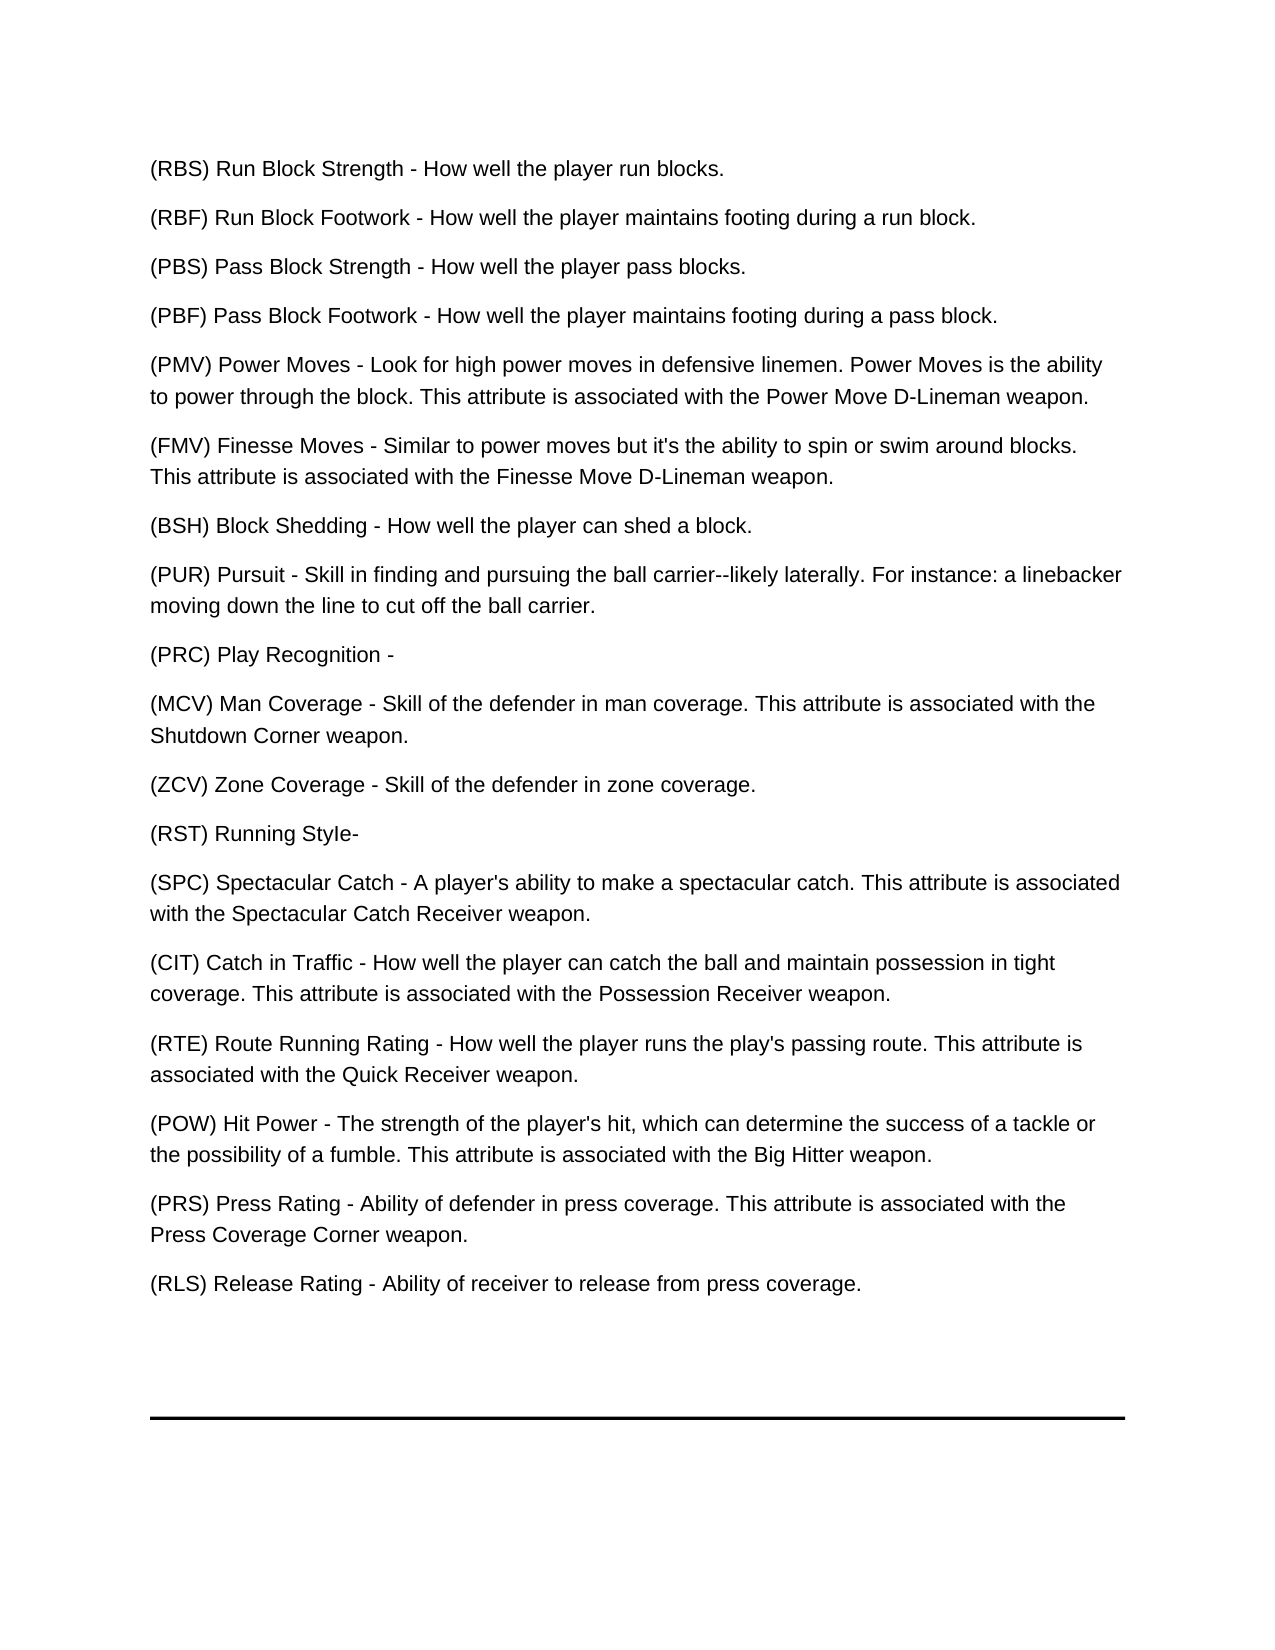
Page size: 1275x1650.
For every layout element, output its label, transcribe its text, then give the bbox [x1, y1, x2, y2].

text (PBS) Pass Block Strength - How well the player pass blocks. [150, 248, 1125, 279]
text (POW) Hit Power - The strength of the player's hit, which can determine the success of a tackle or the possibility of a fumble. This attribute is associated with the Big Hitter weapon. [150, 1105, 1125, 1167]
text (RLS) Release Rating - Ability of receiver to release from press coverage. [150, 1265, 1125, 1297]
text (CIT) Catch in Traffic - How well the player can catch the ball and maintain possession in tight coverage. This attribute is associated with the Possession Receiver weapon. [150, 944, 1125, 1007]
text (ZCV) Zone Coverage - Skill of the defender in zone coverage. [150, 766, 1125, 797]
text (MCV) Man Coverage - Skill of the defender in man coverage. This attribute is associated with the Shutdown Corner weapon. [150, 685, 1125, 748]
text (FMV) Finesse Moves - Similar to power moves but it's the ability to spin or swim around blocks. This attribute is associated with the Finesse Move D-Lineman weapon. [150, 427, 1125, 489]
text (PRC) Play Recognition - [150, 636, 1125, 667]
text (RST) Running StyIe- [150, 815, 1125, 846]
text (RBS) Run Block Strength - How well the player run blocks. [150, 150, 1125, 181]
text (PRS) Press Rating - Ability of defender in press coverage. This attribute is associated with the Press Coverage Corner weapon. [150, 1185, 1125, 1247]
text (RTE) Route Running Rating - How well the player runs the play's passing route. This attribute is associated with the Quick Receiver weapon. [150, 1024, 1125, 1087]
text (RBF) Run Block Footwork - How well the player maintains footing during a run block. [150, 199, 1125, 230]
text (PBF) Pass Block Footwork - How well the player maintains footing during a pass block. [150, 297, 1125, 328]
text (BSH) Block Shedding - How well the player can shed a block. [150, 507, 1125, 538]
text (PMV) Power Moves - Look for high power moves in defensive linemen. Power Moves is the ability to power through the block. This attribute is associated with the Power Move D-Lineman weapon. [150, 346, 1125, 409]
text (PUR) Pursuit - Skill in finding and pursuing the ball carrier--likely laterally. For instance: a linebacker moving down the line to cut off the ball carrier. [150, 556, 1125, 618]
text (SPC) Spectacular Catch - A player's ability to make a spectacular catch. This attribute is associated with the Spectacular Catch Receiver weapon. [150, 864, 1125, 926]
